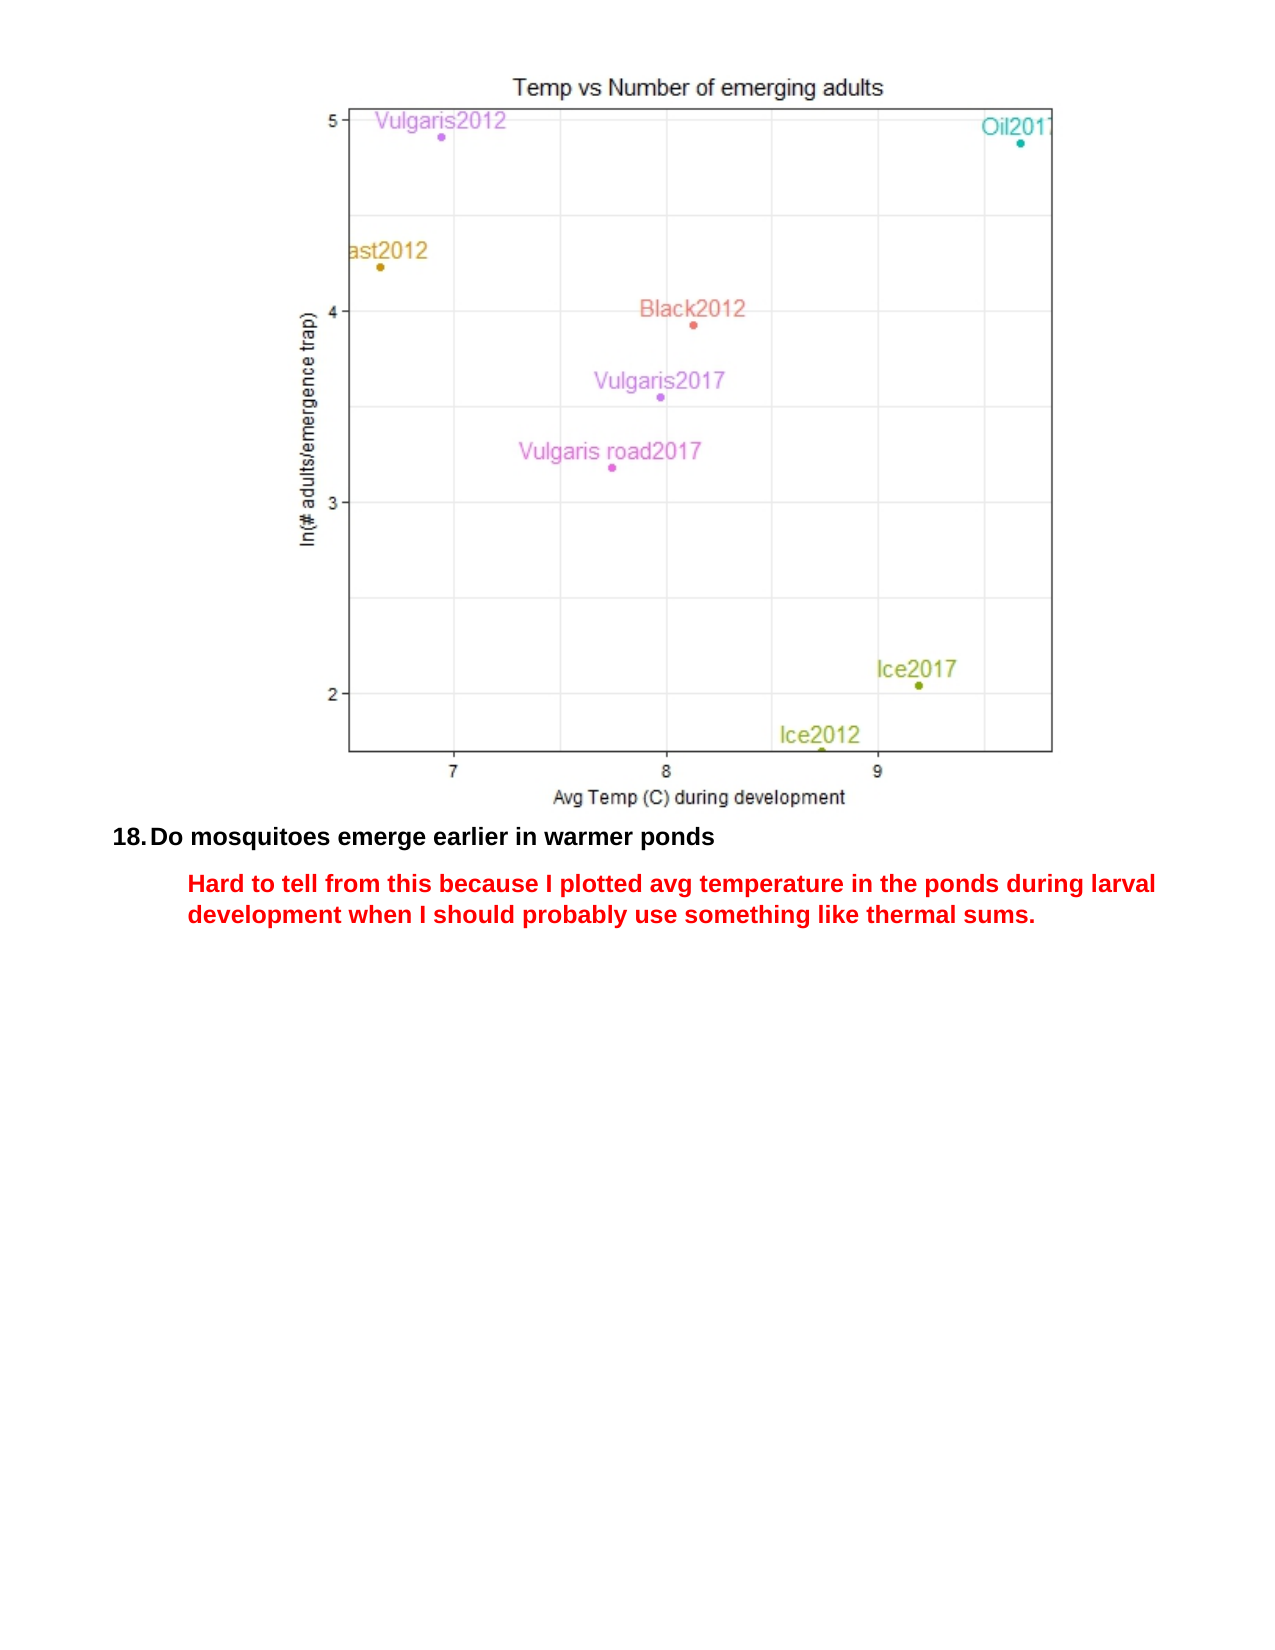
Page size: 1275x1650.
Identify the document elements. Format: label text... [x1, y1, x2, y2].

list Do mosquitoes emerge earlier in warmer ponds [112, 822, 1200, 850]
picture [286, 75, 1064, 820]
text Hard to tell from this because I plotted avg temperature in the ponds during larval development when I should probably use something like thermal sums. [187, 869, 1200, 929]
